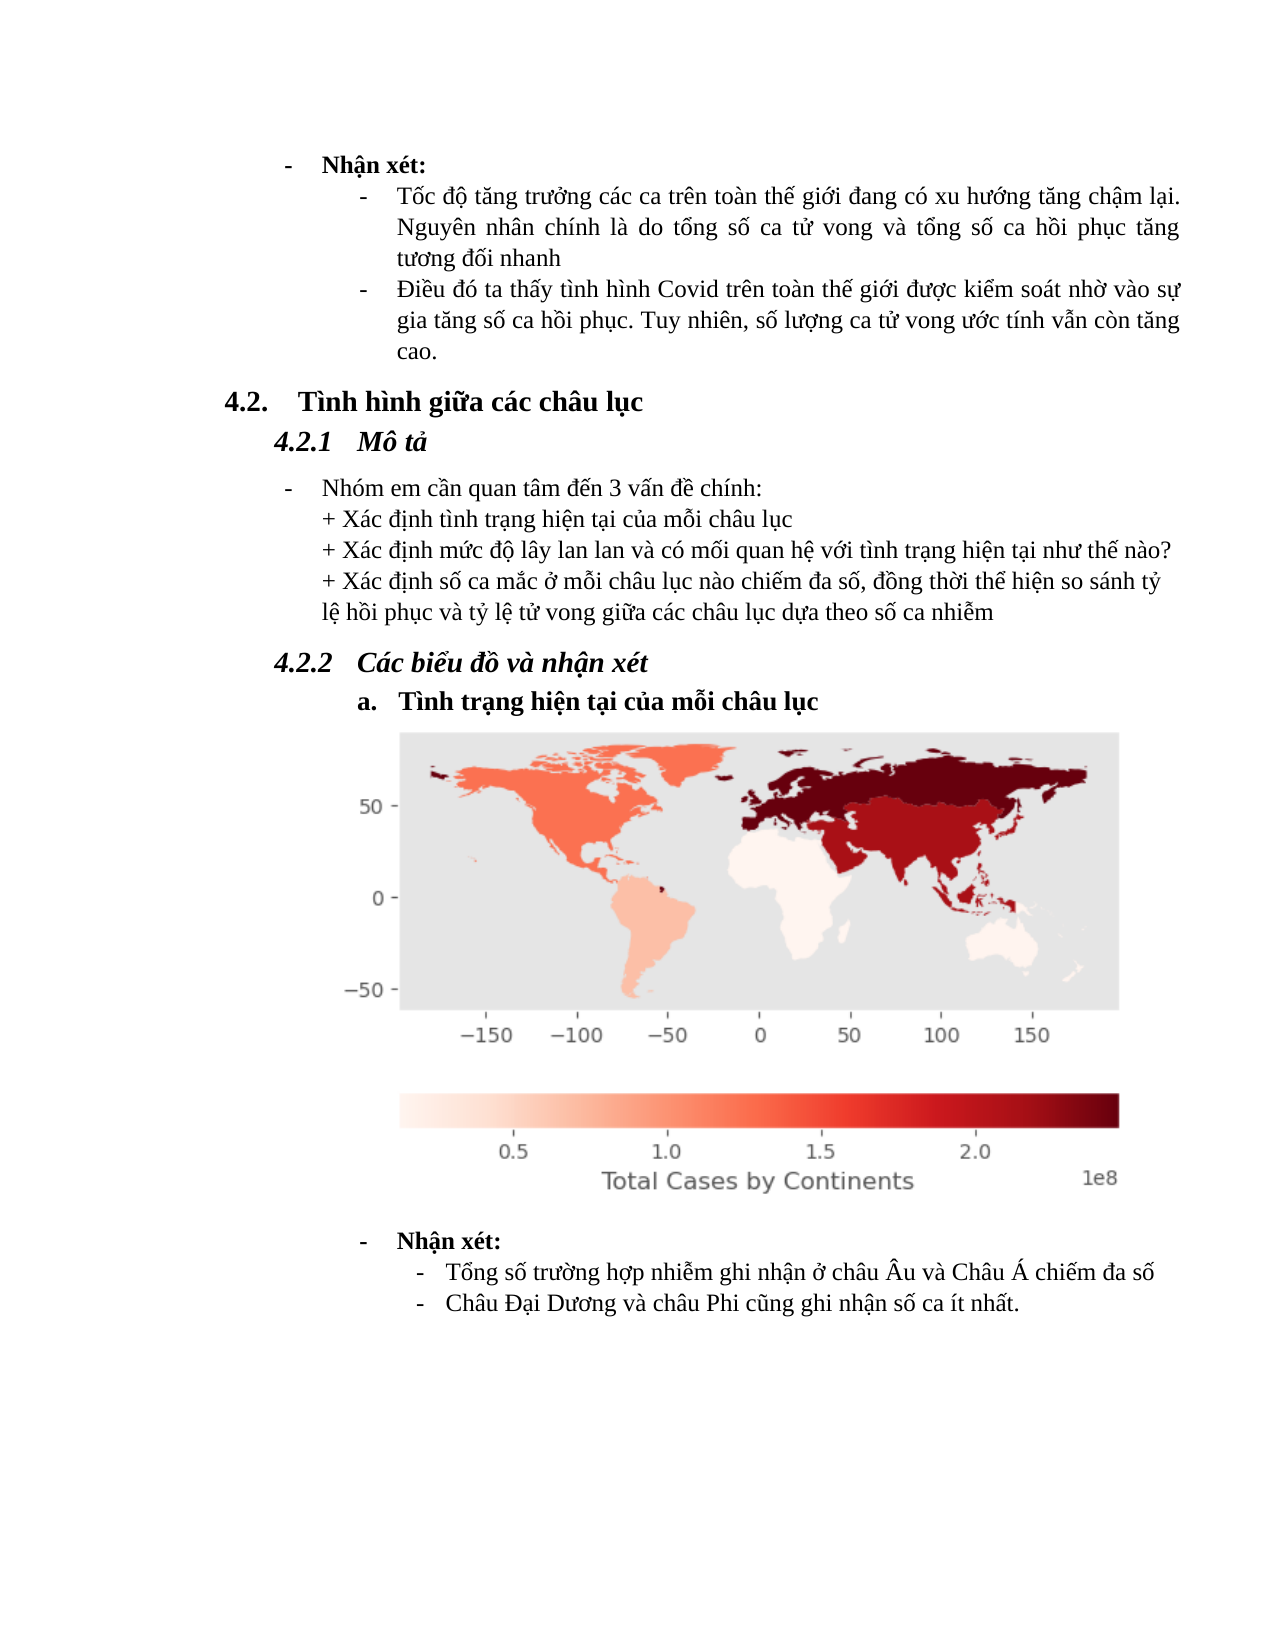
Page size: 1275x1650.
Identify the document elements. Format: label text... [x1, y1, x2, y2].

subtitle Mô tả [274, 424, 1181, 458]
list Điều đó ta thấy tình hình Covid trên toàn thế giới được kiểm soát nhờ vào sự gia tăng số ca hồi phục. Tuy nhiên, số lượng ca tử vong ước tính vẫn còn tăng cao. [359, 274, 1181, 365]
list Nhận xét: [284, 150, 1181, 179]
subtitle Các biểu đồ và nhận xét [274, 645, 1181, 678]
list Nhận xét: [359, 1226, 1181, 1254]
list + Xác định tình trạng hiện tại của mỗi châu lục [322, 504, 1181, 533]
subtitle Tình hình giữa các châu lục [268, 384, 1181, 417]
list Châu Đại Dương và châu Phi cũng ghi nhận số ca ít nhất. [416, 1288, 1181, 1317]
list Tổng số trường hợp nhiễm ghi nhận ở châu Âu và Châu Á chiếm đa số [416, 1257, 1181, 1286]
list + Xác định số ca mắc ở mỗi châu lục nào chiếm đa số, đồng thời thể hiện so sánh tỷ lệ hồi phục và tỷ lệ tử vong giữa các châu lục dựa theo số ca nhiễm [322, 566, 1181, 626]
list Nhóm em cần quan tâm đến 3 vấn đề chính: [284, 473, 1181, 502]
list + Xác định mức độ lây lan lan và có mối quan hệ với tình trạng hiện tại như thế nào? [322, 535, 1181, 564]
subtitle Tình trạng hiện tại của mỗi châu lục [357, 685, 1181, 716]
list Tốc độ tăng trưởng các ca trên toàn thế giới đang có xu hướng tăng chậm lại. Nguyên nhân chính là do tổng số ca tử vong và tổng số ca hồi phục tăng tương đối nhanh [359, 181, 1181, 272]
picture [327, 718, 1134, 1207]
